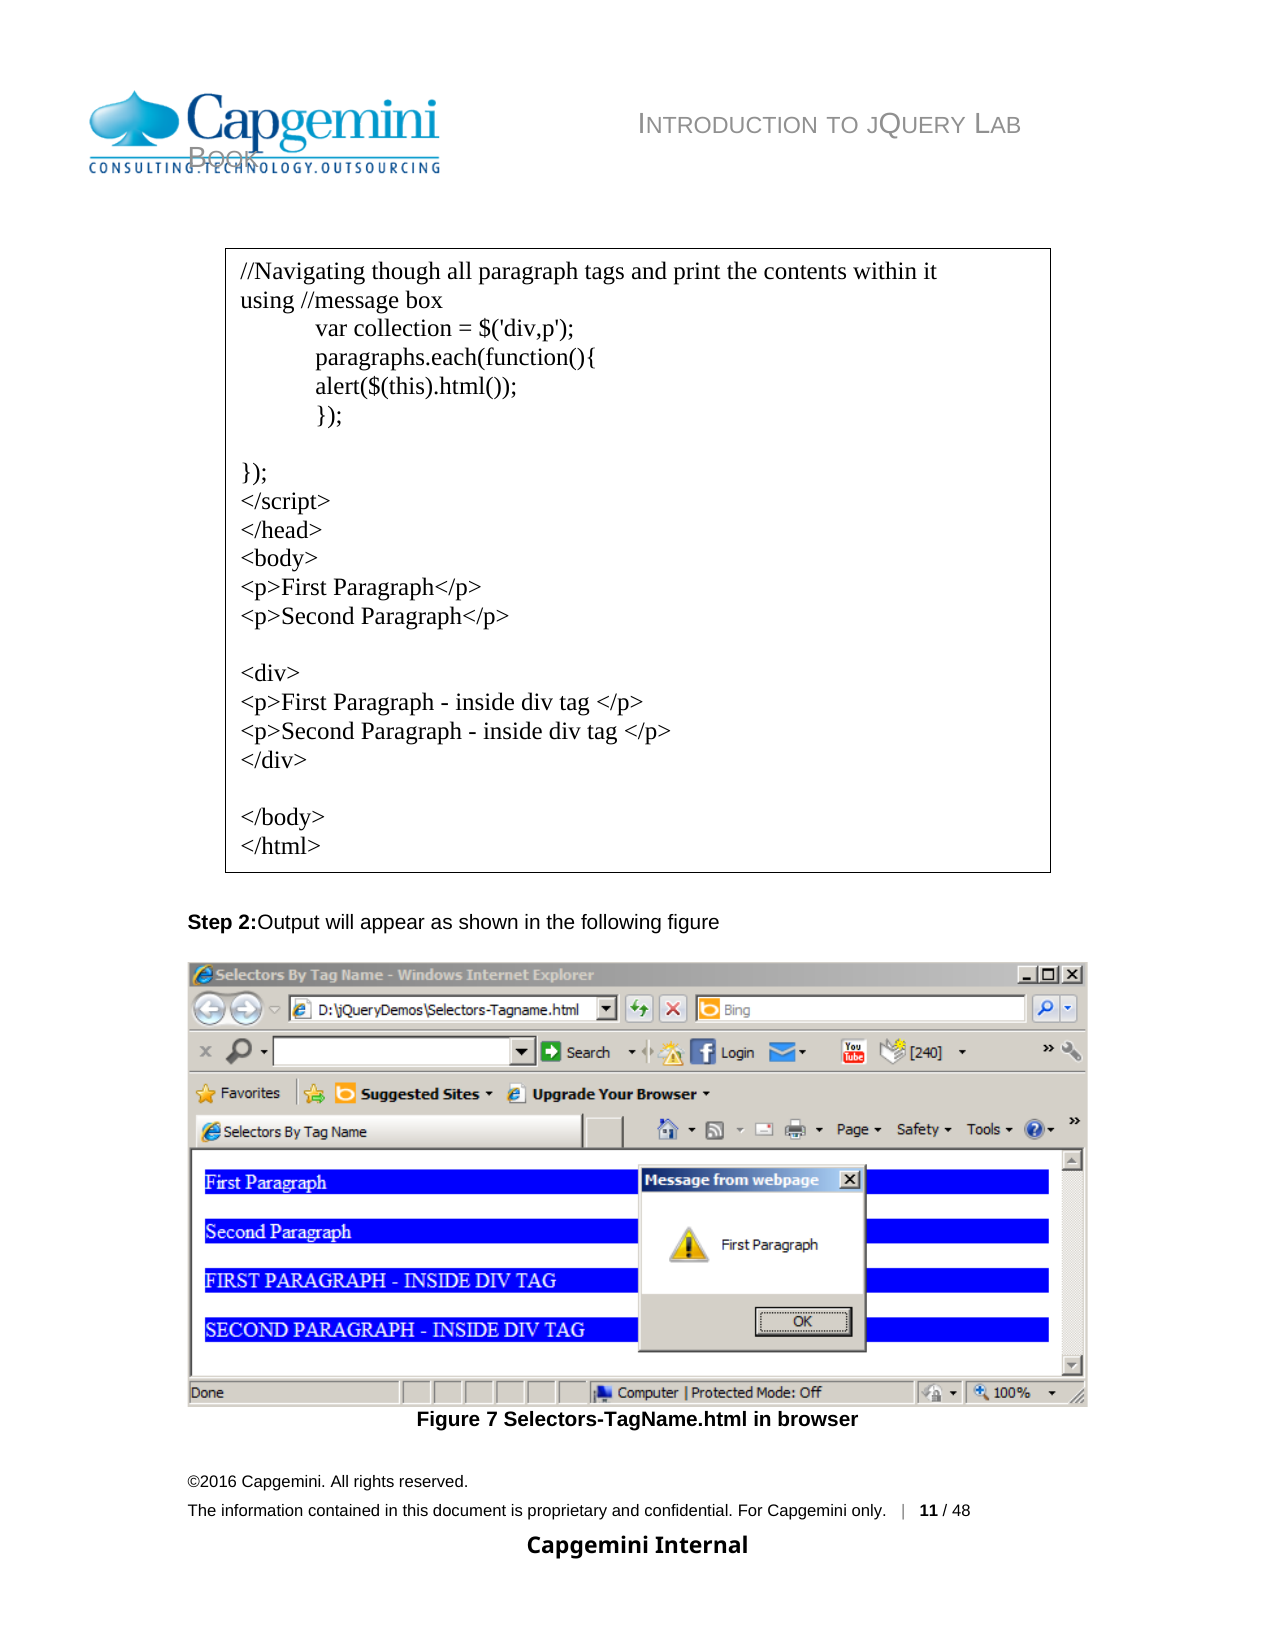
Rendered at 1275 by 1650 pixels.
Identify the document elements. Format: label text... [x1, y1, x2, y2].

text Figure 7 Selectors-TagName.html in browser [187, 1407, 1087, 1431]
picture [187, 962, 1088, 1407]
picture [87, 89, 443, 177]
text Step 2:Output will appear as shown in the following figure [187, 909, 1087, 933]
